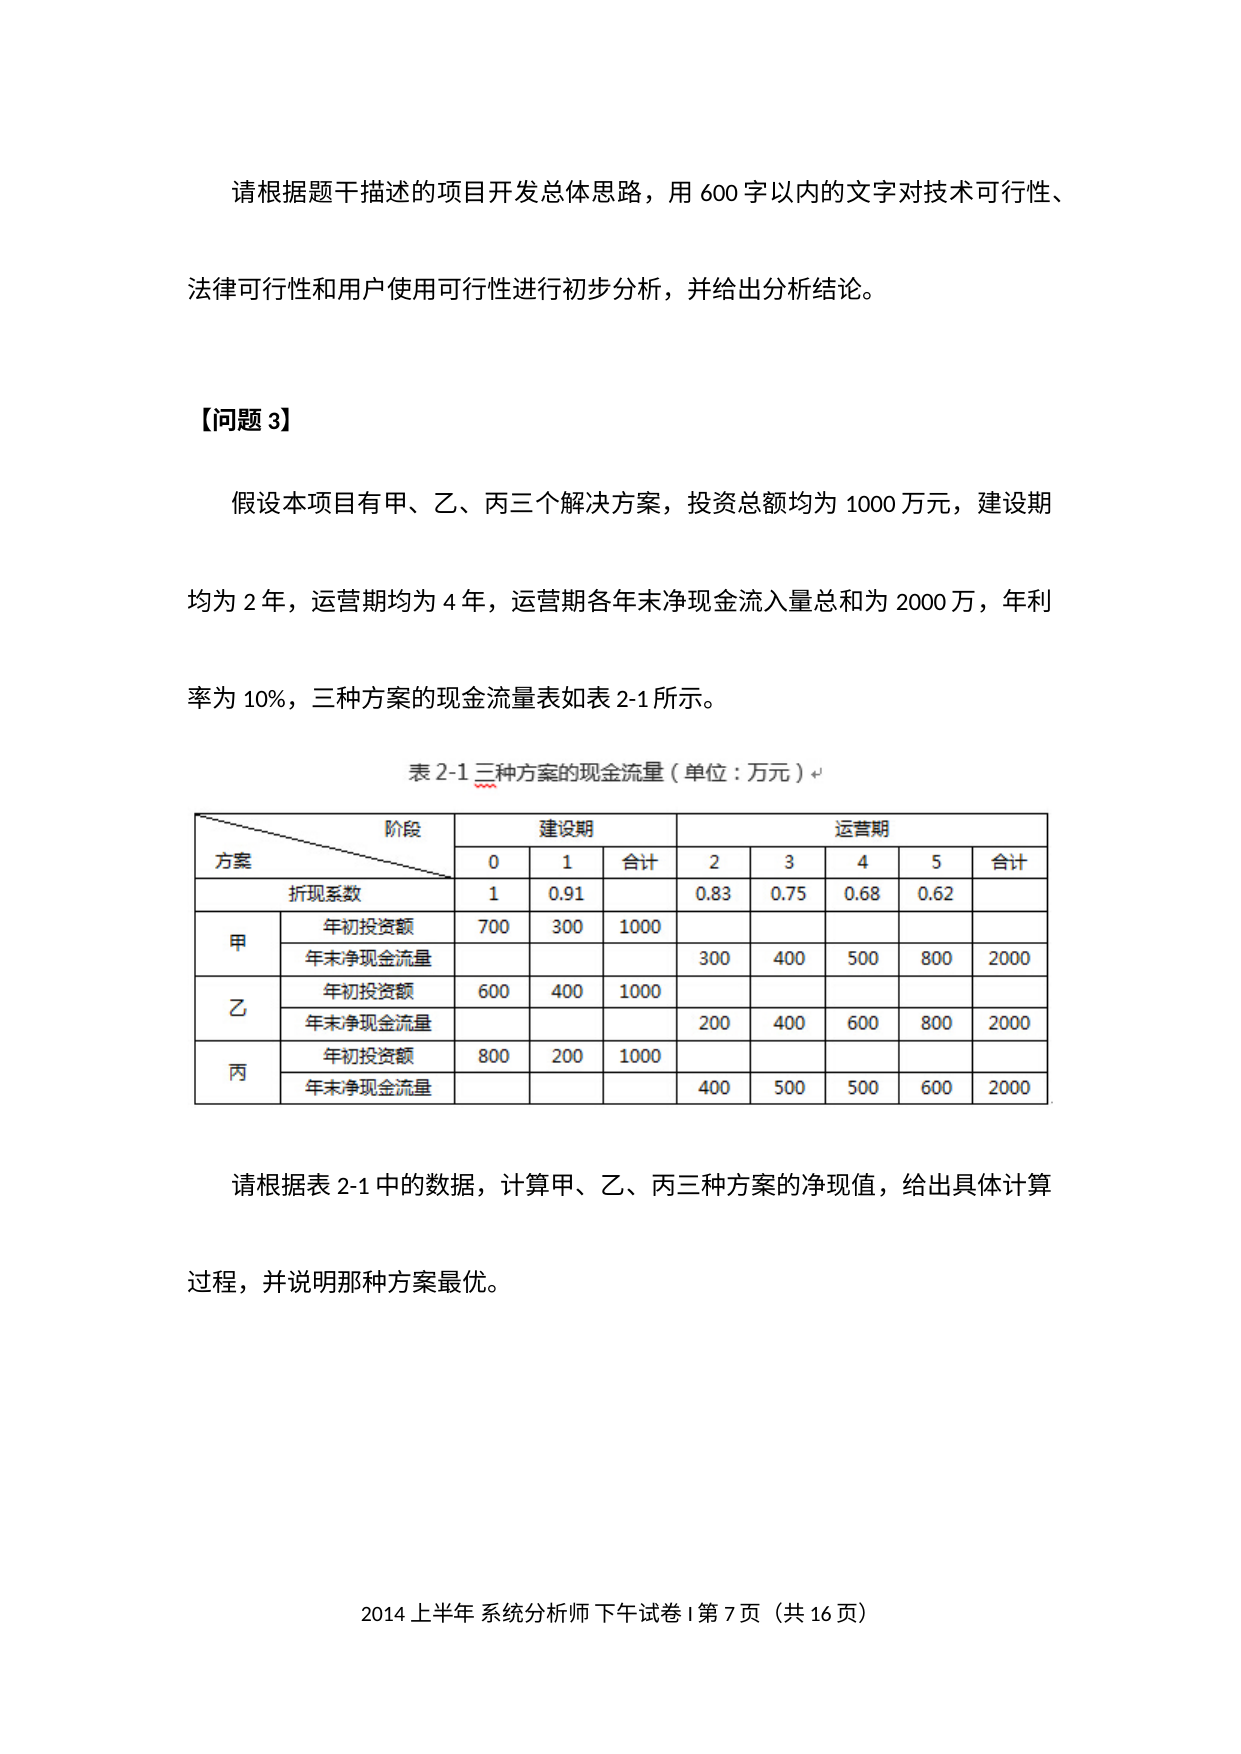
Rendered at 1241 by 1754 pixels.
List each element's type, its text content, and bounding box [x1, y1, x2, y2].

text 请根据题干描述的项目开发总体思路，用600字以内的文字对技术可行性、法律可行性和用户使用可行性进行初步分析，并给出分析结论。 [187, 158, 1053, 321]
text 请根据表2-1中的数据，计算甲、乙、丙三种方案的净现值，给出具体计算过程，并说明那种方案最优。 [187, 1151, 1053, 1313]
text 【问题3】 [187, 386, 1053, 451]
text 假设本项目有甲、乙、丙三个解决方案，投资总额均为1000万元，建设期均为2年，运营期均为4年，运营期各年末净现金流入量总和为2000万，年利率为10%，三种方案的现金流量表如表2-1所示。 [187, 469, 1053, 729]
picture [187, 747, 1053, 1114]
